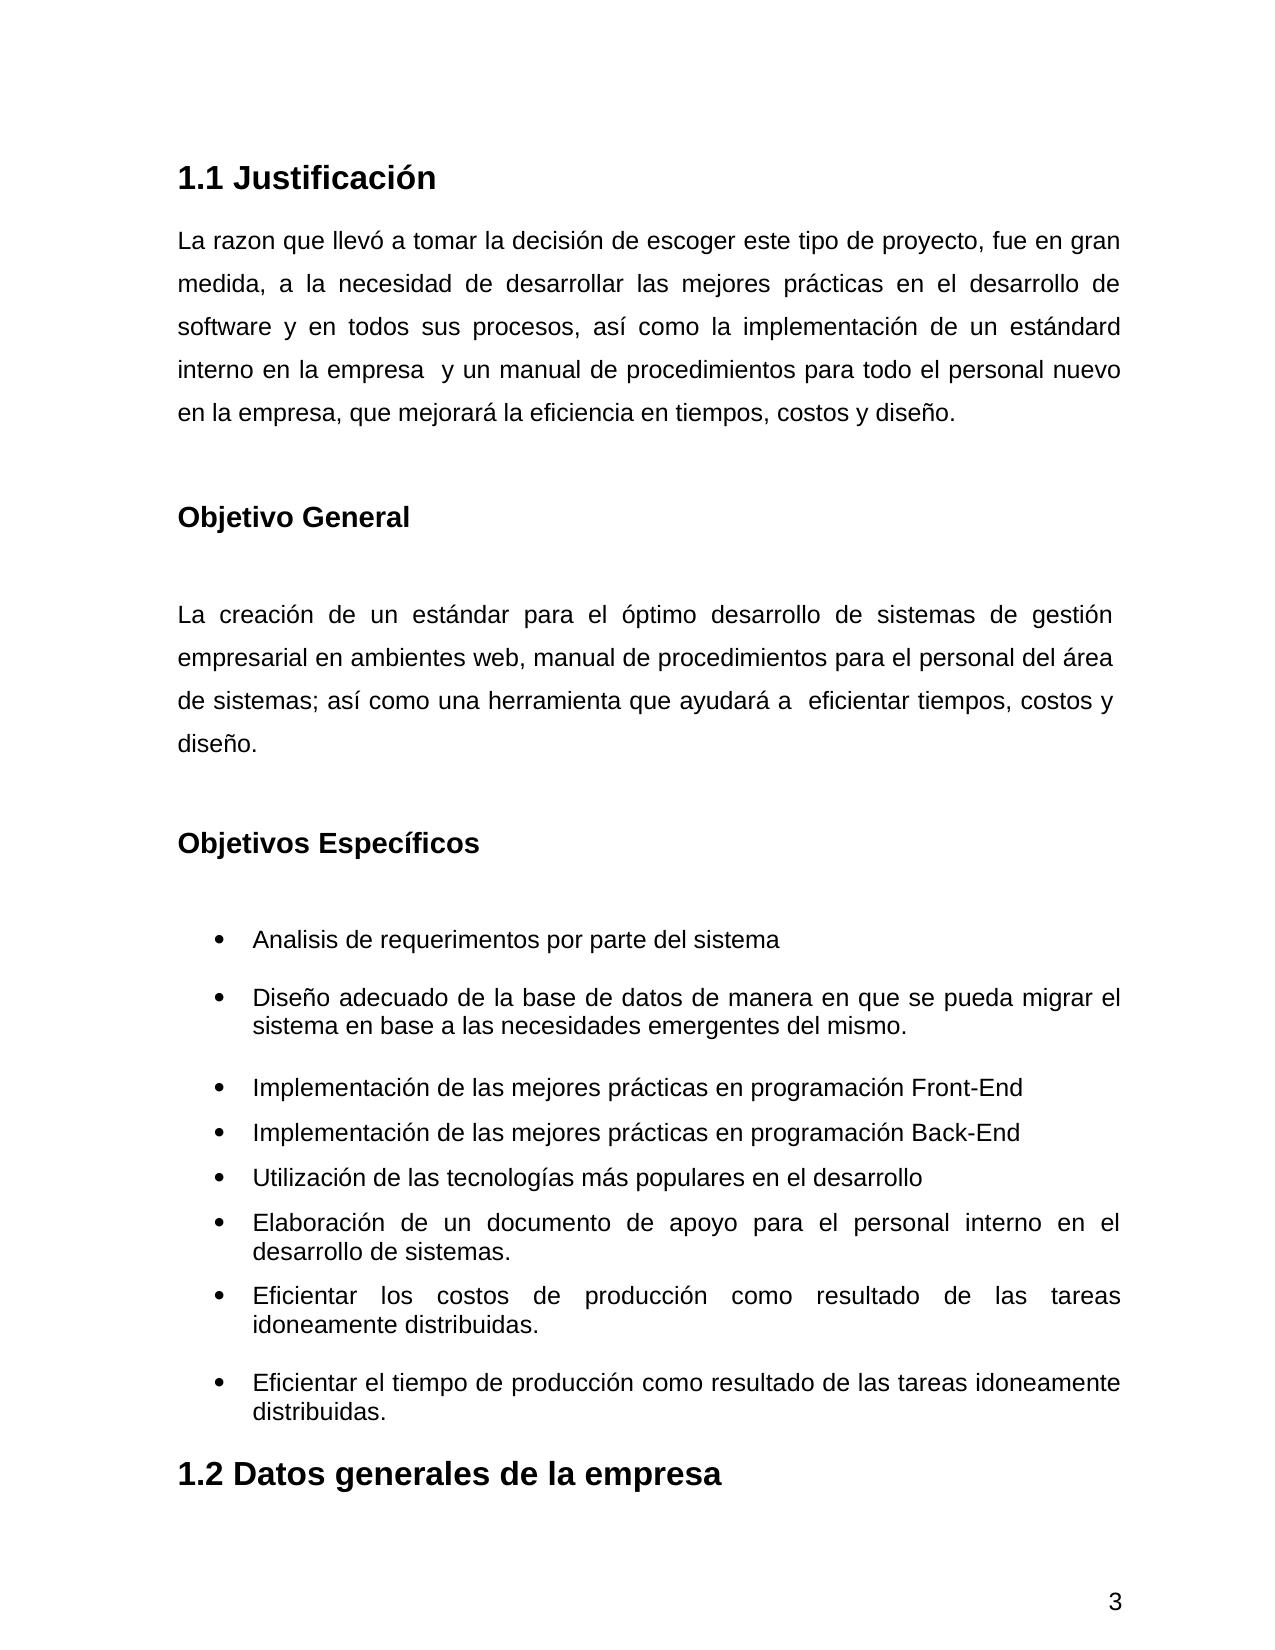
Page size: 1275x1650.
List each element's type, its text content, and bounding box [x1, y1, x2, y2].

subtitle 1.1 Justificación [177, 158, 1122, 197]
subtitle 1.2 Datos generales de la empresa [177, 1454, 1122, 1493]
subtitle Objetivos Específicos [177, 826, 1122, 859]
list Elaboración de un documento de apoyo para el personal interno en el desarrollo de sistemas. [215, 1208, 1122, 1265]
subtitle Objetivo General [177, 500, 1122, 534]
list Implementación de las mejores prácticas en programación Back-End [215, 1117, 1122, 1146]
list Eficientar los costos de producción como resultado de las tareas idoneamente distribuidas. [215, 1281, 1122, 1339]
list Analisis de requerimentos por parte del sistema [215, 925, 1122, 954]
list Eficientar el tiempo de producción como resultado de las tareas idoneamente distribuidas. [215, 1368, 1122, 1425]
list Diseño adecuado de la base de datos de manera en que se pueda migrar el sistema en base a las necesidades emergentes del mismo. [215, 982, 1122, 1040]
text La creación de un estándar para el óptimo desarrollo de sistemas de gestión empresarial en ambientes web, manual de procedimientos para el personal del área de sistemas; así como una herramienta que ayudará a eficientar tiempos, costos y diseño. [177, 600, 1115, 758]
list Implementación de las mejores prácticas en programación Front-End [215, 1073, 1122, 1101]
list Utilización de las tecnologías más populares en el desarrollo [215, 1163, 1122, 1191]
text La razon que llevó a tomar la decisión de escoger este tipo de proyecto, fue en gran medida, a la necesidad de desarrollar las mejores prácticas en el desarrollo de software y en todos sus procesos, así como la implementación de un estándard interno en la empresa y un manual de procedimientos para todo el personal nuevo en la empresa, que mejorará la eficiencia en tiempos, costos y diseño. [177, 226, 1122, 427]
